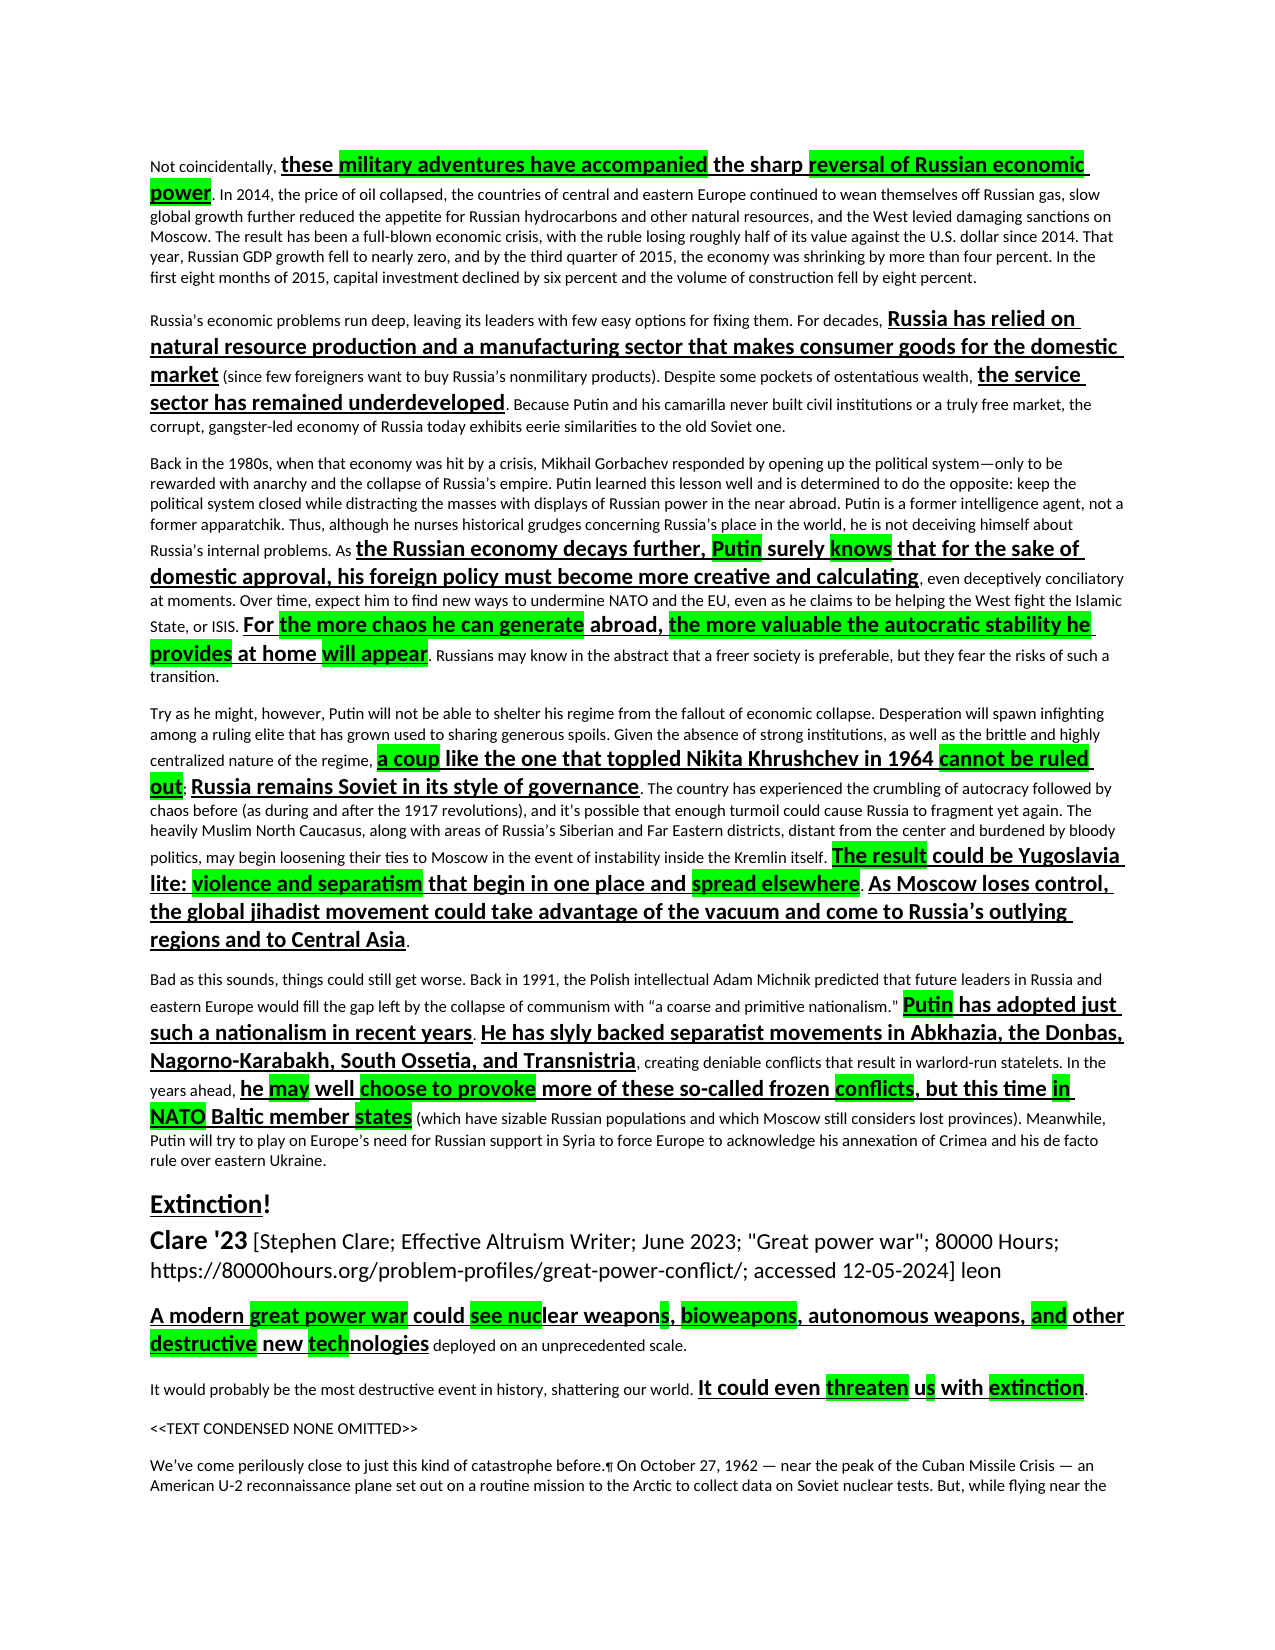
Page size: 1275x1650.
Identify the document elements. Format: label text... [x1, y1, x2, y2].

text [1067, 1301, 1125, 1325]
text Russia’s economic problems run deep, leaving its leaders with few easy options for fixing them. For decades, Russia has relied on natural resource production and a manufacturing sector that makes consumer goods for the domestic market (since few foreigners want to buy Russia’s nonmilitary products). Despite some pockets of ostentatious wealth, the service sector has remained underdeveloped. Because Putin and his camarilla never built civil institutions or a truly free market, the corrupt, gangster-led economy of Russia today exhibits eerie similarities to the old Soviet one. [150, 304, 1125, 436]
text Try as he might, however, Putin will not be able to shelter his regime from the fallout of economic collapse. Desperation will spawn infighting among a ruling elite that has grown used to sharing generous spoils. Given the absence of strong institutions, as well as the brittle and highly centralized nature of the regime, a coup like the one that toppled Nikita Khrushchev in 1964 cannot be ruled out; Russia remains Soviet in its style of governance. The country has experienced the crumbling of autocracy followed by chaos before (as during and after the 1917 revolutions), and it’s possible that enough turmoil could cause Russia to fragment yet again. The heavily Muslim North Caucasus, along with areas of Russia’s Siberian and Far Eastern districts, distant from the center and burdened by bloody politics, may begin loosening their ties to Moscow in the event of instability inside the Kremlin itself. The result could be Yugoslavia lite: violence and separatism that begin in one place and spread elsewhere. As Moscow loses control, the global jihadist movement could take advantage of the vacuum and come to Russia’s outlying regions and to Central Asia. [150, 704, 1125, 893]
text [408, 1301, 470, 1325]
text Clare '23 [Stephen Clare; Effective Altruism Writer; June 2023; "Great power war"; 80000 Hours; https://80000hours.org/problem-profiles/great-power-conflict/; accessed 12-05-2024] leon [150, 1223, 1125, 1284]
text Try as he might, however, Putin will not be able to shelter his regime from the fallout of economic collapse. Desperation will spawn infighting among a ruling elite that has grown used to sharing generous spoils. Given the absence of strong institutions, as well as the brittle and highly centralized nature of the regime, a coup like the one that toppled Nikita Khrushchev in 1964 cannot be ruled out; Russia remains Soviet in its style of governance. The country has experienced the crumbling of autocracy followed by chaos before (as during and after the 1917 revolutions), and it’s possible that enough turmoil could cause Russia to fragment yet again. The heavily Muslim North Caucasus, along with areas of Russia’s Siberian and Far Eastern districts, distant from the center and burdened by bloody politics, may begin loosening their ties to Moscow in the event of instability inside the Kremlin itself. The result could be Yugoslavia lite: violence and separatism that begin in one place and spread elsewhere. As Moscow loses control, the global jihadist movement could take advantage of the vacuum and come to Russia’s outlying regions and to Central Asia. [150, 867, 1125, 953]
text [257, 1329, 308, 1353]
text <<TEXT CONDENSED NONE OMITTED>> [150, 1418, 1125, 1438]
text It would probably be the most destructive event in history, shattering our world. It could even threaten us with extinction. [150, 1373, 1125, 1401]
text Not coincidentally, these military adventures have accompanied the sharp reversal of Russian economic power. In 2014, the price of oil collapsed, the countries of central and eastern Europe continued to wean themselves off Russian gas, slow global growth further reduced the appetite for Russian hydrocarbons and other natural resources, and the West levied damaging sanctions on Moscow. The result has been a full-blown economic crisis, with the ruble losing roughly half of its value against the U.S. dollar since 2014. That year, Russian GDP growth fell to nearly zero, and by the third quarter of 2015, the economy was shrinking by more than four percent. In the first eight months of 2015, capital investment declined by six percent and the volume of construction fell by eight percent. [150, 150, 1125, 287]
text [150, 1455, 1125, 1496]
text A modern great power war could see nuclear weapons, bioweapons, autonomous weapons, and other destructive new technologies deployed on an unprecedented scale. [349, 1326, 1125, 1357]
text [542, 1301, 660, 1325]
text Bad as this sounds, things could still get worse. Back in 1991, the Polish intellectual Adam Michnik predicted that future leaders in Russia and eastern Europe would fill the gap left by the collapse of communism with “a coarse and primitive nationalism.” Putin has adopted just such a nationalism in recent years. He has slyly backed separatist movements in Abkhazia, the Donbas, Nagorno-Karabakh, South Ossetia, and Transnistria, creating deniable conflicts that result in warlord-run statelets. In the years ahead, he may well choose to provoke more of these so-called frozen conflicts, but this time in NATO Baltic member states (which have sizable Russian populations and which Moscow still considers lost provinces). Meanwhile, Putin will try to play on Europe’s need for Russian support in Syria to force Europe to acknowledge his annexation of Crimea and his de facto rule over eastern Ukraine. [150, 970, 1125, 1171]
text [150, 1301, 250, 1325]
text Back in the 1980s, when that economy was hit by a crisis, Mikhail Gorbachev responded by opening up the political system—only to be rewarded with anarchy and the collapse of Russia’s empire. Putin learned this lesson well and is determined to do the opposite: keep the political system closed while distracting the masses with displays of Russian power in the near abroad. Putin is a former intelligence agent, not a former apparatchik. Thus, although he nurses historical grudges concerning Russia’s place in the world, he is not deceiving himself about Russia’s internal problems. As the Russian economy decays further, Putin surely knows that for the sake of domestic approval, his foreign policy must become more creative and calculating, even deceptively conciliatory at moments. Over time, expect him to find new ways to undermine NATO and the EU, even as he claims to be helping the West fight the Islamic State, or ISIS. For the more chaos he can generate abroad, the more valuable the autocratic stability he provides at home will appear. Russians may know in the abstract that a freer society is preferable, but they fear the risks of such a transition. [150, 453, 1125, 687]
subtitle Extinction! [150, 1187, 1125, 1220]
